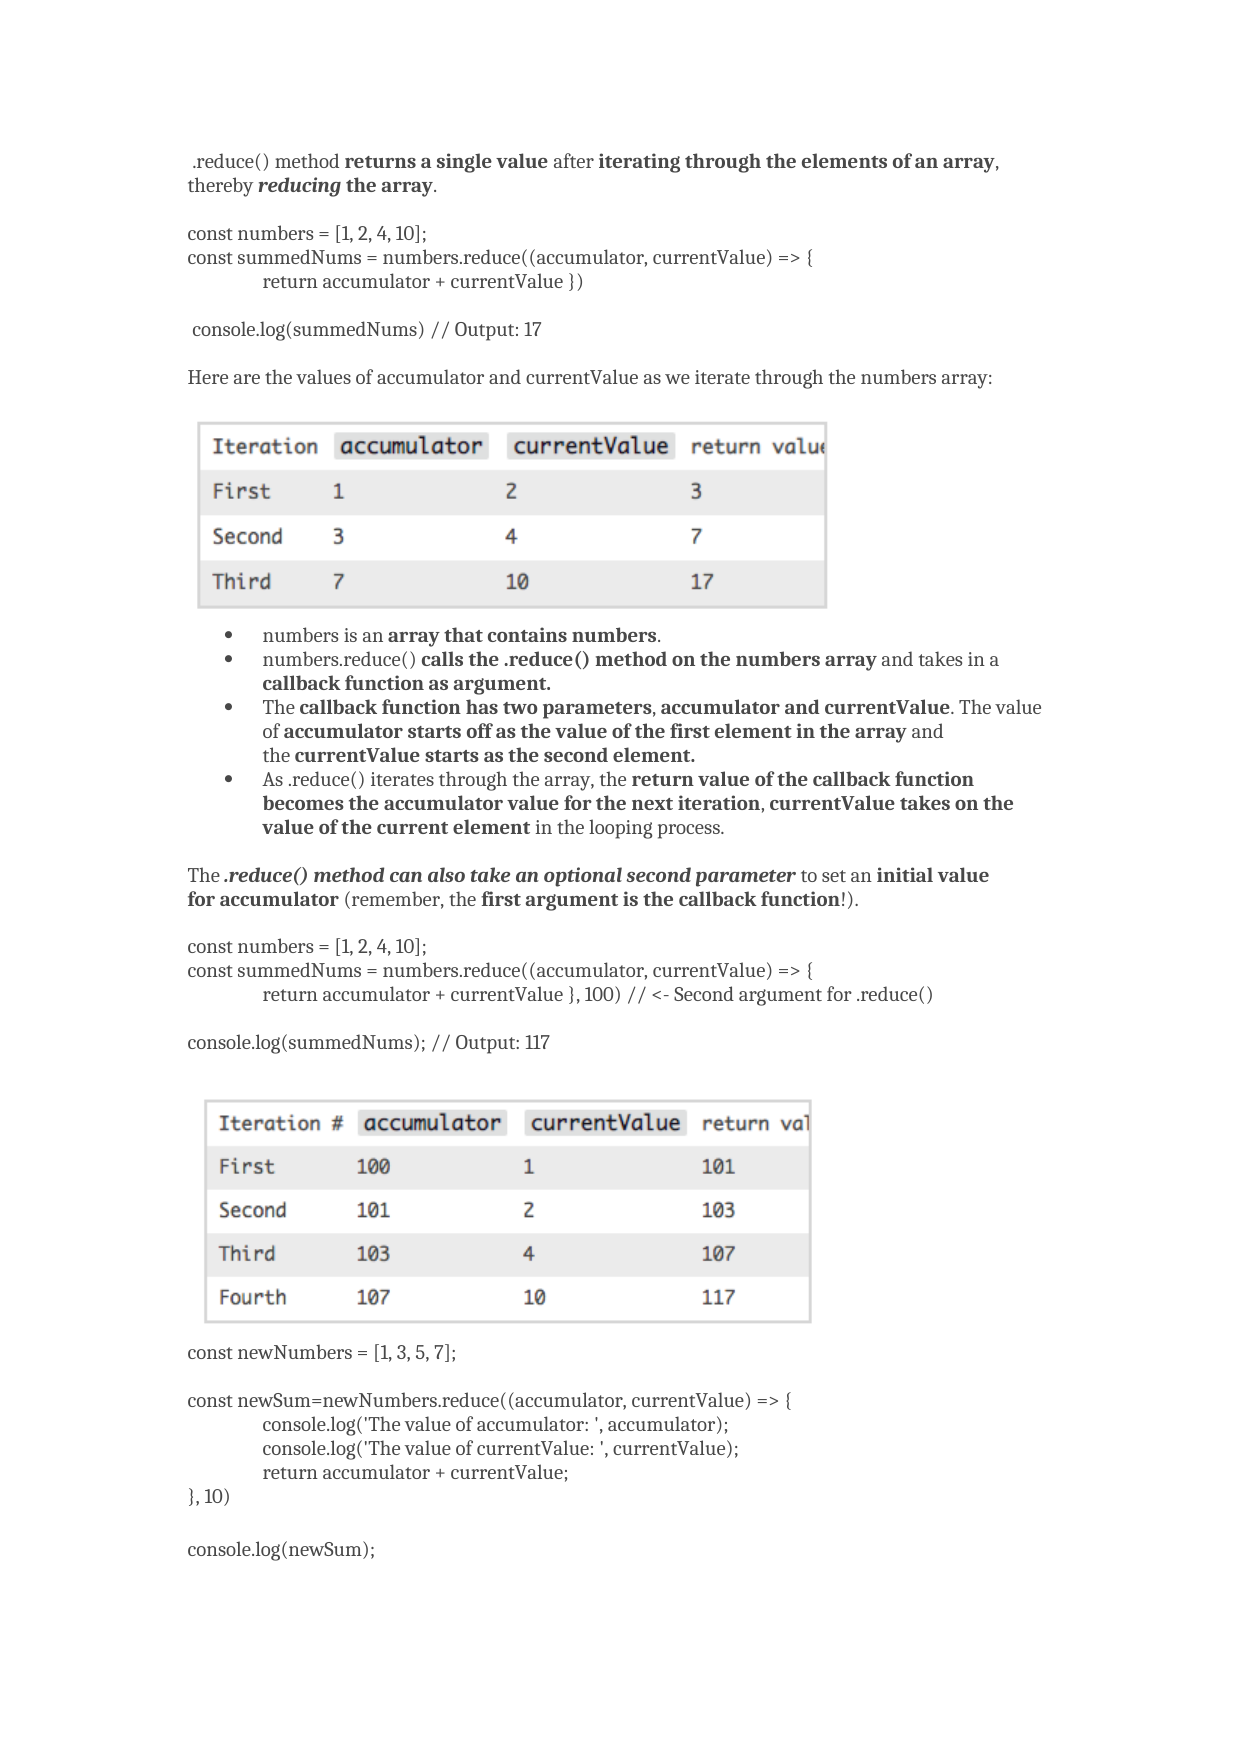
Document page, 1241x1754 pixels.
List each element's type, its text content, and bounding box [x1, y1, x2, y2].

text const summedNums = numbers.reduce((accumulator, currentValue) => { [187, 246, 1053, 270]
text console.log(newSum); [187, 1537, 1053, 1561]
list numbers is an array that contains numbers. [225, 624, 1053, 648]
picture [187, 413, 844, 624]
text console.log(summedNums) // Output: 17 [187, 318, 1053, 342]
text const summedNums = numbers.reduce((accumulator, currentValue) => { [187, 959, 1053, 983]
text return accumulator + currentValue; [187, 1461, 1053, 1485]
list The callback function has two parameters, accumulator and currentValue. The value of accumulator starts off as the value of the first element in the array and the currentValue starts as the second element. [225, 696, 1053, 767]
text console.log('The value of currentValue: ', currentValue); [187, 1437, 1053, 1461]
text const numbers = [1, 2, 4, 10]; [187, 935, 1053, 959]
list numbers.reduce() calls the .reduce() method on the numbers array and takes in a callback function as argument. [225, 648, 1053, 696]
text The .reduce() method can also take an optional second parameter to set an initial value for accumulator (remember, the first argument is the callback function!). [187, 863, 1053, 911]
text }, 10) [187, 1485, 1053, 1509]
text .reduce() method returns a single value after iterating through the elements of an array, thereby reducing the array. [187, 150, 1053, 198]
list As .reduce() iterates through the array, the return value of the callback function becomes the accumulator value for the next iteration, currentValue takes on the value of the current element in the looping process. [225, 767, 1053, 839]
text Here are the values of accumulator and currentValue as we iterate through the numbers array: [187, 366, 1053, 389]
text console.log('The value of accumulator: ', accumulator); [187, 1413, 1053, 1437]
text return accumulator + currentValue }, 100) // <- Second argument for .reduce() [187, 983, 1053, 1007]
text const newSum=newNumbers.reduce((accumulator, currentValue) => { [187, 1389, 1053, 1413]
text const newNumbers = [1, 3, 5, 7]; [187, 1341, 1053, 1365]
picture [187, 1078, 825, 1341]
text console.log(summedNums); // Output: 117 [187, 1031, 1053, 1055]
text const numbers = [1, 2, 4, 10]; [187, 222, 1053, 246]
text return accumulator + currentValue }) [187, 270, 1053, 294]
